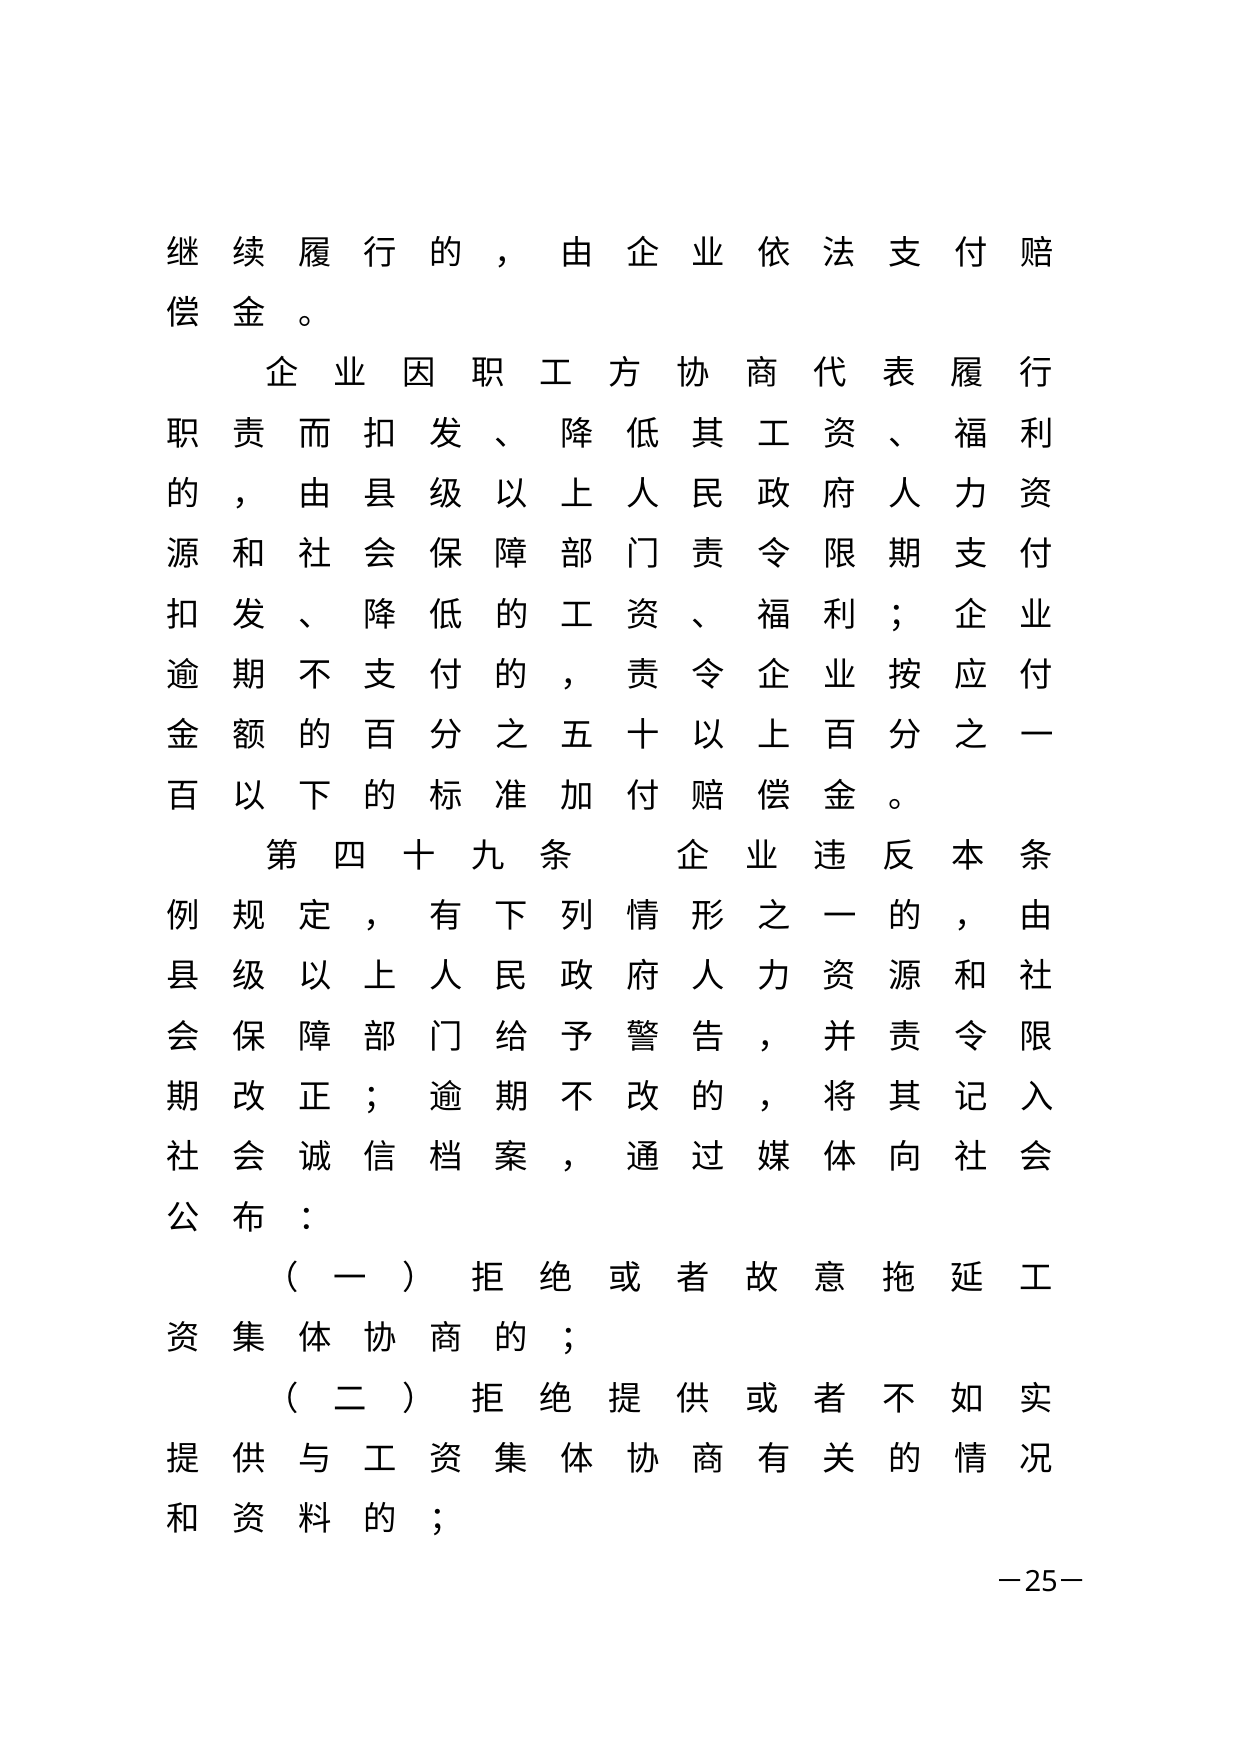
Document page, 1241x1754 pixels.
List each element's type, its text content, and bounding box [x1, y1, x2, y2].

text 第四十八条 企业违反本条例第十六条第三款规定，因职工方协商代表履行职责而解除其劳动合同的，由县级以上人民政府人力资源和社会保障部门责令企业继续履行劳动合同，并补发劳动合同解除期间应得的劳动报酬；职工方协商代表不要求继续履行劳动合同或者劳动合同已经无法继续履行的，由企业依法支付赔偿金。 [167, 219, 1085, 340]
text 第四十九条 企业违反本条例规定，有下列情形之一的，由县级以上人民政府人力资源和社会保障部门给予警告，并责令限期改正；逾期不改的，将其记入社会诚信档案，通过媒体向社会公布： [167, 823, 1085, 1245]
text 企业因职工方协商代表履行职责而扣发、降低其工资、福利的，由县级以上人民政府人力资源和社会保障部门责令限期支付扣发、降低的工资、福利；企业逾期不支付的，责令企业按应付金额的百分之五十以上百分之一百以下的标准加付赔偿金。 [167, 340, 1085, 823]
text （一）拒绝或者故意拖延工资集体协商的； [167, 1245, 1085, 1365]
text （二）拒绝提供或者不如实提供与工资集体协商有关的情况和资料的； [167, 1365, 1085, 1546]
